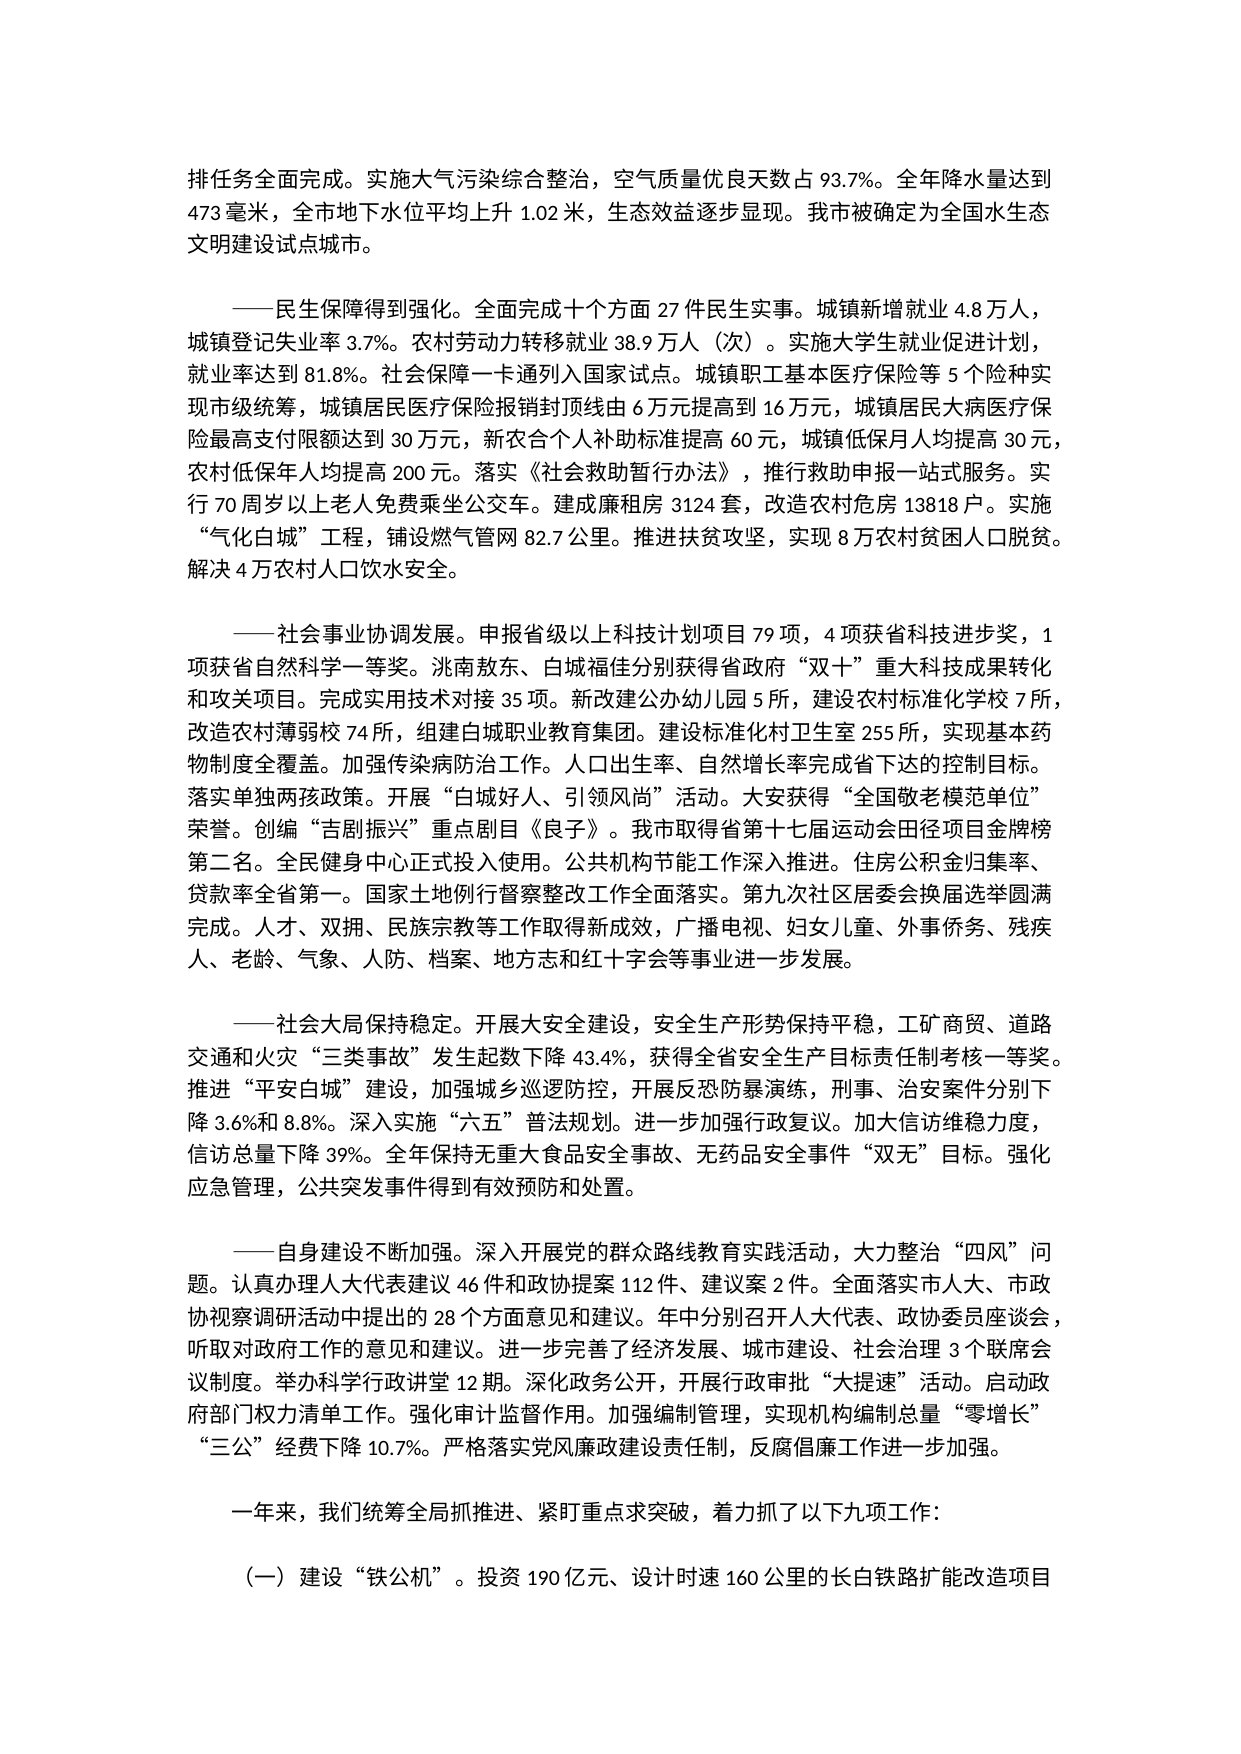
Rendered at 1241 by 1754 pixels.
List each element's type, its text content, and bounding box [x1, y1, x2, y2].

text ——社会事业协调发展。申报省级以上科技计划项目79项，4项获省科技进步奖，1项获省自然科学一等奖。洮南敖东、白城福佳分别获得省政府“双十”重大科技成果转化和攻关项目。完成实用技术对接35项。新改建公办幼儿园5所，建设农村标准化学校7所，改造农村薄弱校74所，组建白城职业教育集团。建设标准化村卫生室255所，实现基本药物制度全覆盖。加强传染病防治工作。人口出生率、自然增长率完成省下达的控制目标。落实单独两孩政策。开展“白城好人、引领风尚”活动。大安获得“全国敬老模范单位”荣誉。创编“吉剧振兴”重点剧目《良子》。我市取得省第十七届运动会田径项目金牌榜第二名。全民健身中心正式投入使用。公共机构节能工作深入推进。住房公积金归集率、贷款率全省第一。国家土地例行督察整改工作全面落实。第九次社区居委会换届选举圆满完成。人才、双拥、民族宗教等工作取得新成效，广播电视、妇女儿童、外事侨务、残疾人、老龄、气象、人防、档案、地方志和红十字会等事业进一步发展。 [187, 617, 1053, 974]
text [187, 162, 1053, 259]
text ——民生保障得到强化。全面完成十个方面27件民生实事。城镇新增就业4.8万人，城镇登记失业率3.7%。农村劳动力转移就业38.9万人（次）。实施大学生就业促进计划，就业率达到81.8%。社会保障一卡通列入国家试点。城镇职工基本医疗保险等5个险种实现市级统筹，城镇居民医疗保险报销封顶线由6万元提高到16万元，城镇居民大病医疗保险最高支付限额达到30万元，新农合个人补助标准提高60元，城镇低保月人均提高30元，农村低保年人均提高200元。落实《社会救助暂行办法》，推行救助申报一站式服务。实行70周岁以上老人免费乘坐公交车。建成廉租房3124套，改造农村危房13818户。实施“气化白城”工程，铺设燃气管网82.7公里。推进扶贫攻坚，实现8万农村贫困人口脱贫。解决4万农村人口饮水安全。 [187, 292, 1053, 584]
text ——自身建设不断加强。深入开展党的群众路线教育实践活动，大力整治“四风”问题。认真办理人大代表建议46件和政协提案112件、建议案2件。全面落实市人大、市政协视察调研活动中提出的28个方面意见和建议。年中分别召开人大代表、政协委员座谈会，听取对政府工作的意见和建议。进一步完善了经济发展、城市建设、社会治理3个联席会议制度。举办科学行政讲堂12期。深化政务公开，开展行政审批“大提速”活动。启动政府部门权力清单工作。强化审计监督作用。加强编制管理，实现机构编制总量“零增长”。“三公”经费下降10.7%。严格落实党风廉政建设责任制，反腐倡廉工作进一步加强。 [187, 1234, 1053, 1462]
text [187, 1559, 1053, 1592]
text ——社会大局保持稳定。开展大安全建设，安全生产形势保持平稳，工矿商贸、道路交通和火灾“三类事故”发生起数下降43.4%，获得全省安全生产目标责任制考核一等奖。推进“平安白城”建设，加强城乡巡逻防控，开展反恐防暴演练，刑事、治安案件分别下降3.6%和8.8%。深入实施“六五”普法规划。进一步加强行政复议。加大信访维稳力度，信访总量下降39%。全年保持无重大食品安全事故、无药品安全事件“双无”目标。强化应急管理，公共突发事件得到有效预防和处置。 [187, 1007, 1053, 1202]
text 一年来，我们统筹全局抓推进、紧盯重点求突破，着力抓了以下九项工作： [187, 1494, 1053, 1527]
